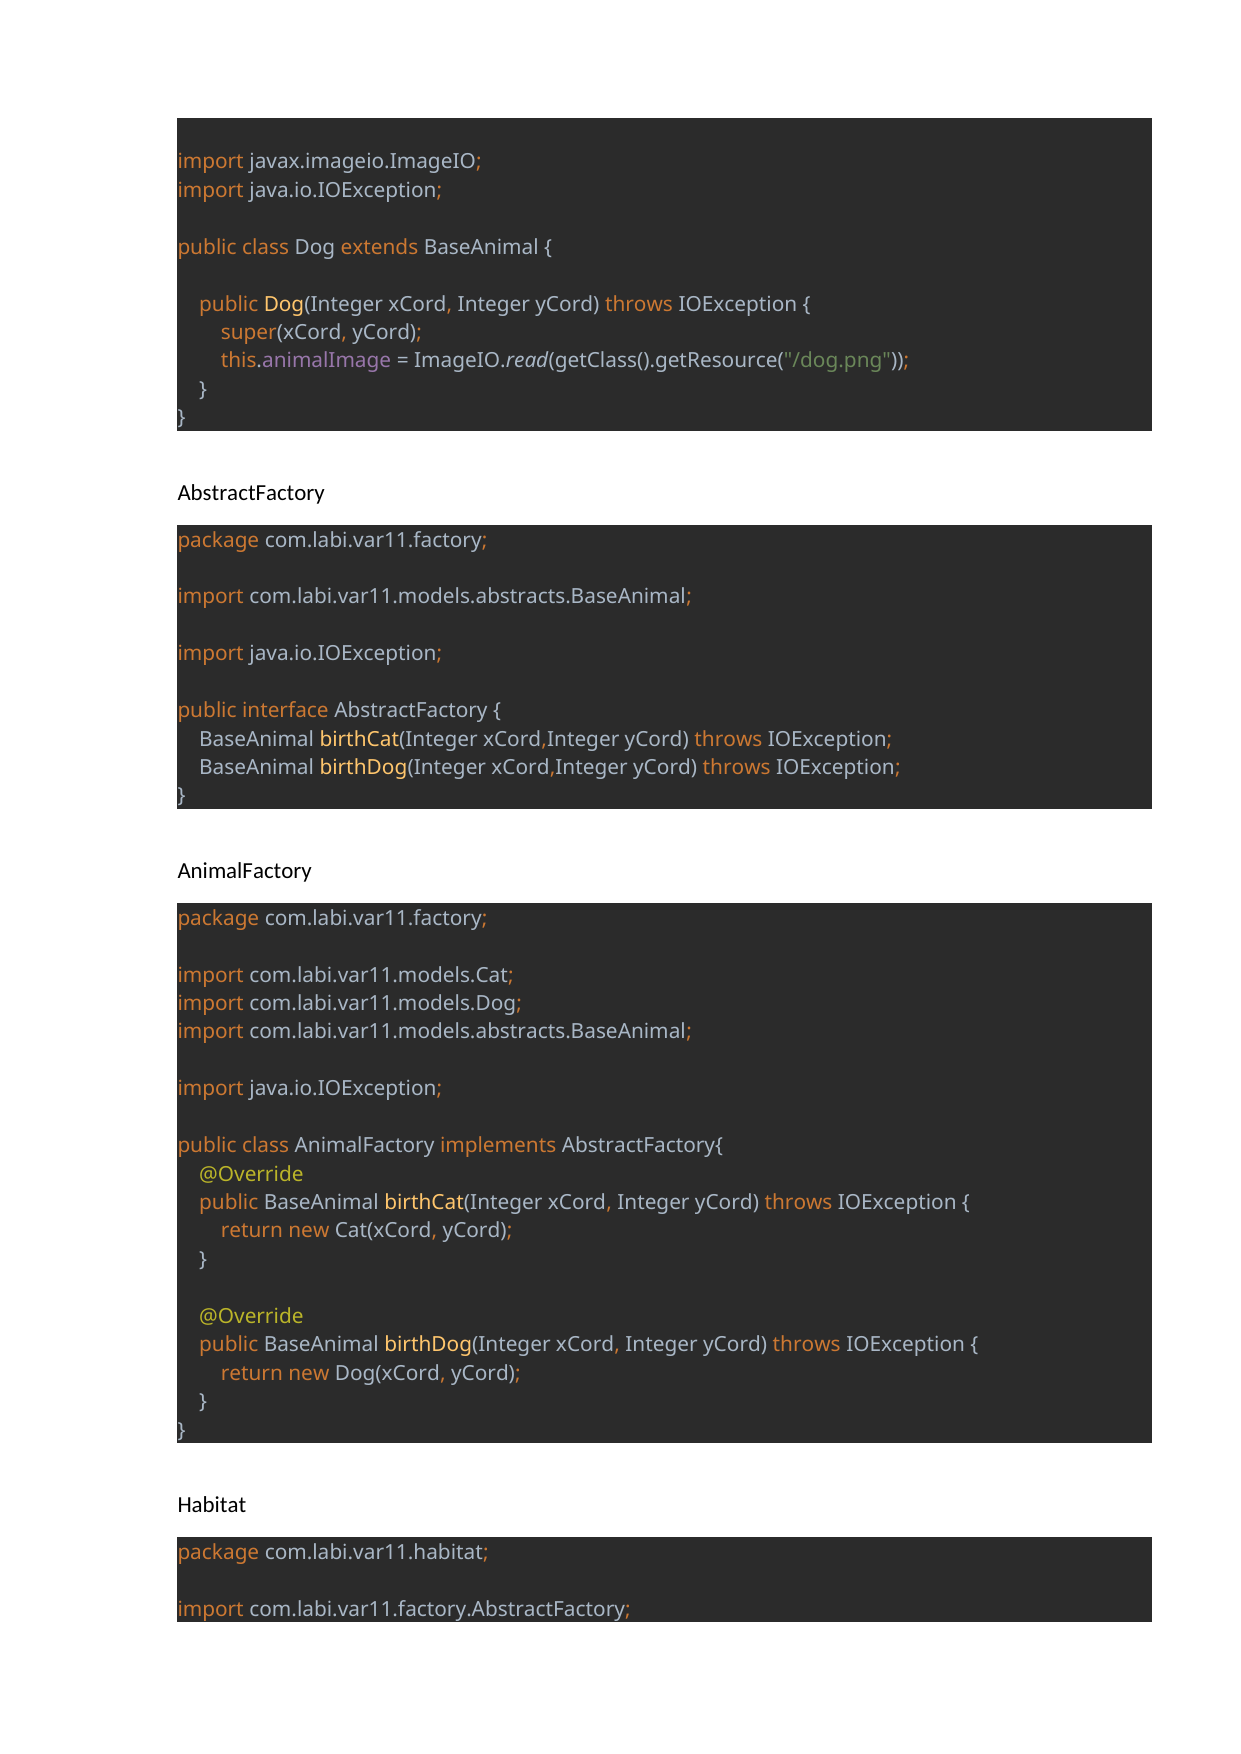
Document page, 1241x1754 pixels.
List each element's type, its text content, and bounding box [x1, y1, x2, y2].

text package com.labi.var11.factory; import com.labi.var11.models.Cat; import com.labi.var11.models.Dog; import com.labi.var11.models.abstracts.BaseAnimal; import java.io.IOException; public class AnimalFactory implements AbstractFactory{ @Override public BaseAnimal birthCat(Integer xCord, Integer yCord) throws IOException { return new Cat(xCord, yCord); } @Override public BaseAnimal birthDog(Integer xCord, Integer yCord) throws IOException { return new Dog(xCord, yCord); } } [177, 903, 1152, 1443]
text package com.labi.var11.factory; import com.labi.var11.models.abstracts.BaseAnimal; import java.io.IOException; public interface AbstractFactory { BaseAnimal birthCat(Integer xCord,Integer yCord) throws IOException; BaseAnimal birthDog(Integer xCord,Integer yCord) throws IOException; } [177, 525, 1152, 809]
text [177, 1537, 1152, 1622]
text Habitat [177, 1490, 1152, 1518]
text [177, 118, 1152, 431]
text AbstractFactory [177, 478, 1152, 506]
text AnimalFactory [177, 856, 1152, 884]
